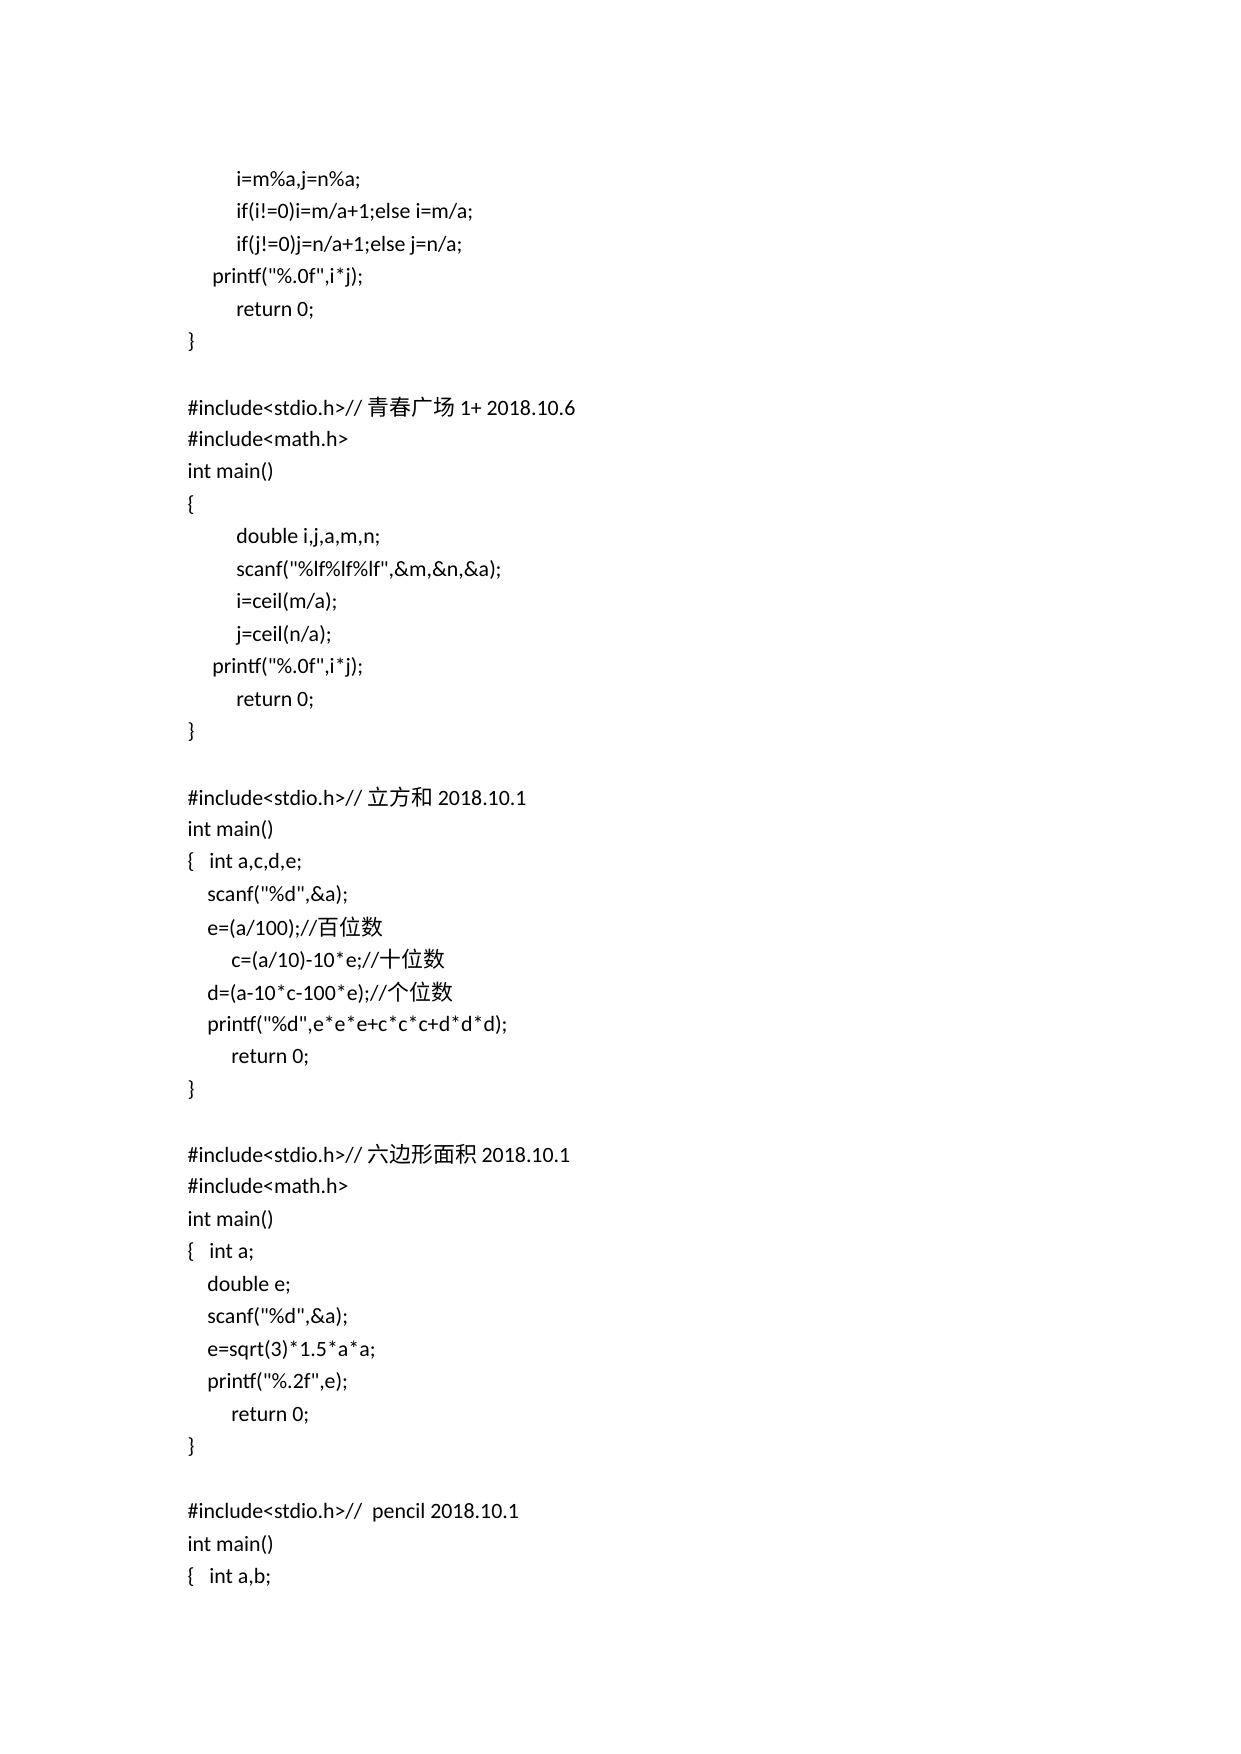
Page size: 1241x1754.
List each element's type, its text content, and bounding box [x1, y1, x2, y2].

text #include<stdio.h>// pencil 2018.10.1 [187, 1494, 1053, 1527]
text scanf("%d",&a); [187, 877, 1053, 909]
text #include<stdio.h>// 青春广场 1+ 2018.10.6 [187, 389, 1053, 422]
text scanf("%lf%lf%lf",&m,&n,&a); [187, 552, 1053, 584]
text double i,j,a,m,n; [187, 519, 1053, 552]
text #include<stdio.h>// 六边形面积 2018.10.1 [187, 1137, 1053, 1169]
text return 0; [187, 292, 1053, 324]
text #include<math.h> [187, 1169, 1053, 1202]
text #include<math.h> [187, 422, 1053, 454]
text i=ceil(m/a); [187, 584, 1053, 617]
text int main() [187, 812, 1053, 844]
text e=sqrt(3)*1.5*a*a; [187, 1332, 1053, 1364]
text e=(a/100);//百位数 [187, 909, 1053, 942]
text { int a,c,d,e; [187, 844, 1053, 877]
text { int a; [187, 1234, 1053, 1267]
text } [187, 324, 1053, 357]
text { [187, 487, 1053, 519]
text int main() [187, 1527, 1053, 1559]
text #include<stdio.h>// 立方和 2018.10.1 [187, 779, 1053, 812]
text return 0; [187, 1039, 1053, 1072]
text int main() [187, 1202, 1053, 1234]
text double e; [187, 1267, 1053, 1299]
text } [187, 1429, 1053, 1462]
text printf("%.0f",i*j); [187, 259, 1053, 292]
text j=ceil(n/a); [187, 617, 1053, 649]
text if(j!=0)j=n/a+1;else j=n/a; [187, 227, 1053, 259]
text if(i!=0)i=m/a+1;else i=m/a; [187, 194, 1053, 227]
text return 0; [187, 1397, 1053, 1429]
text { int a,b; [187, 1559, 1053, 1592]
text printf("%d",e*e*e+c*c*c+d*d*d); [187, 1007, 1053, 1039]
text printf("%.0f",i*j); [187, 649, 1053, 682]
text scanf("%d",&a); [187, 1299, 1053, 1332]
text } [187, 1072, 1053, 1104]
text c=(a/10)-10*e;//十位数 [187, 942, 1053, 974]
text d=(a-10*c-100*e);//个位数 [187, 974, 1053, 1007]
text i=m%a,j=n%a; [187, 162, 1053, 194]
text } [187, 714, 1053, 747]
text int main() [187, 454, 1053, 487]
text printf("%.2f",e); [187, 1364, 1053, 1397]
text return 0; [187, 682, 1053, 714]
